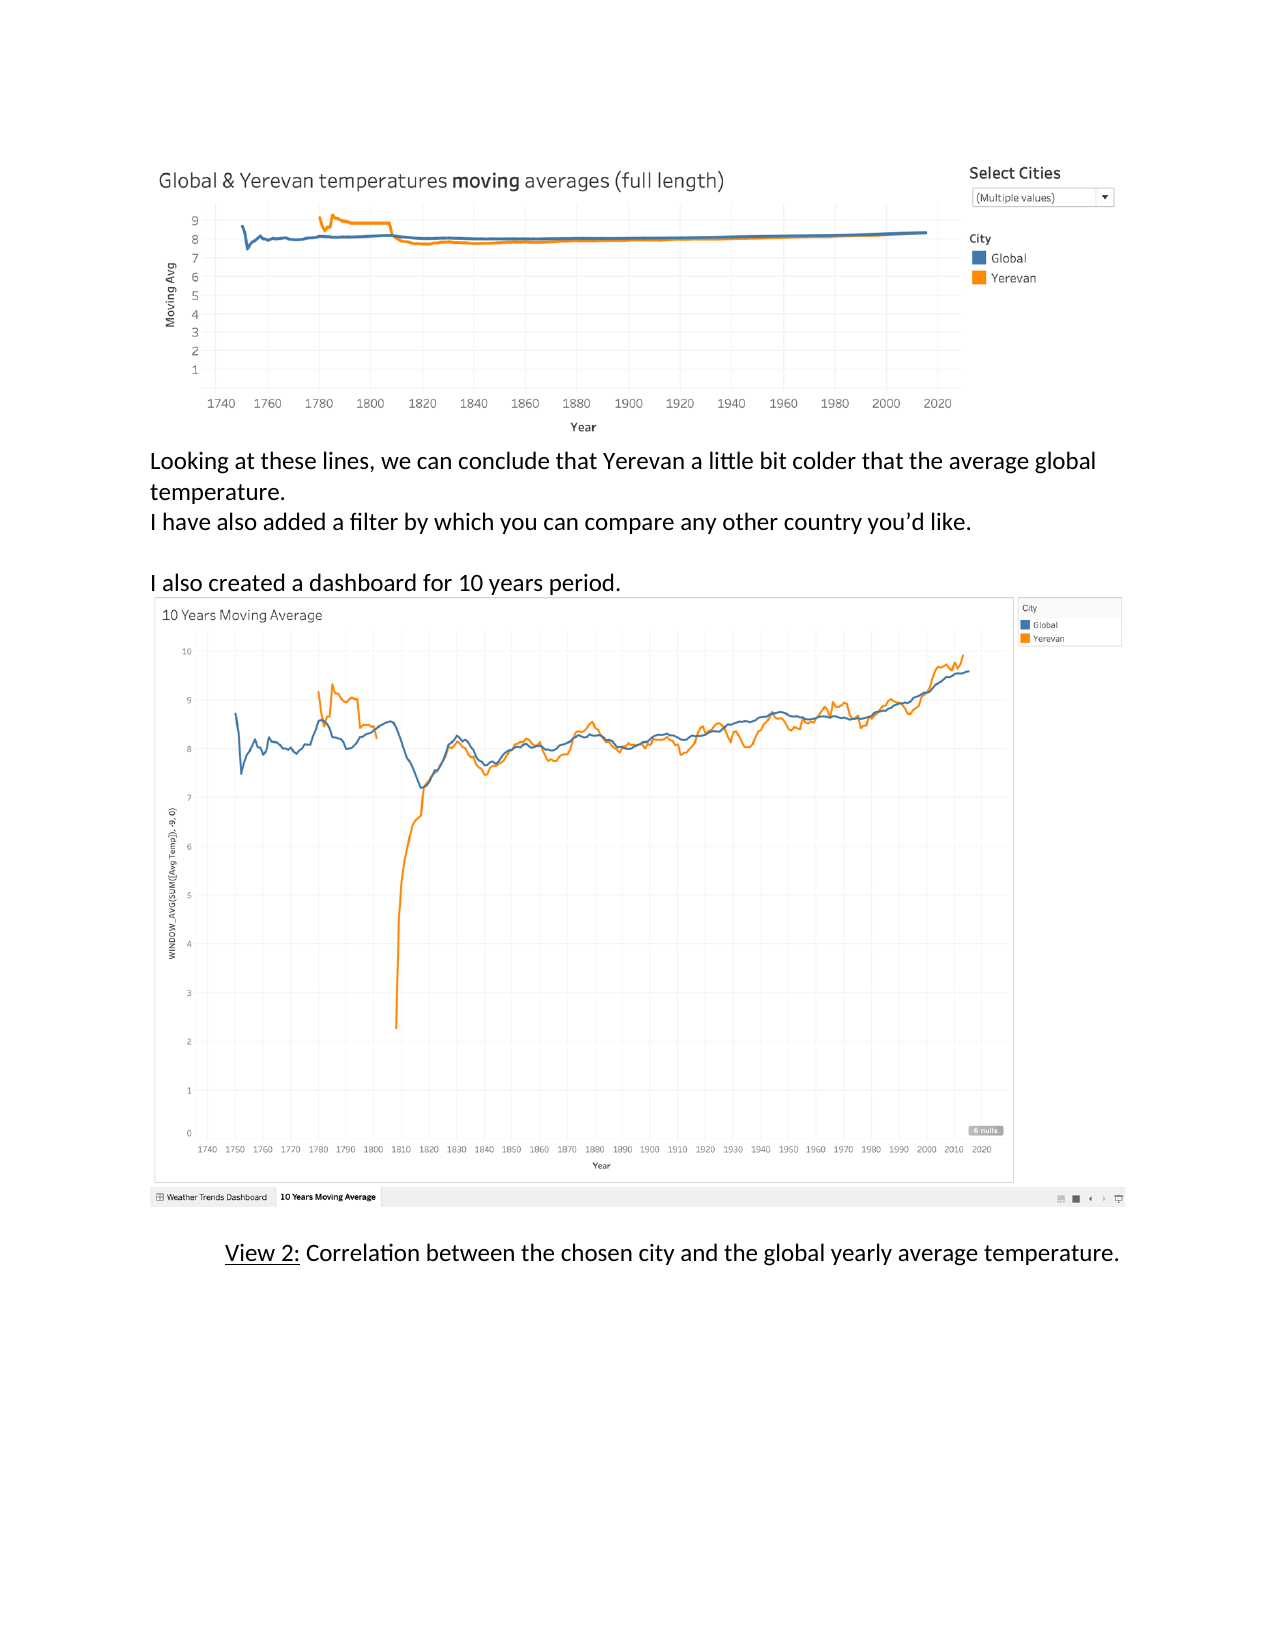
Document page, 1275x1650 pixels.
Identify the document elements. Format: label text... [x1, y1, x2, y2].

text View 2: Correlation between the chosen city and the global yearly average temperature. [150, 1238, 1125, 1268]
picture [150, 597, 1125, 1207]
text Looking at these lines, we can conclude that Yerevan a little bit colder that the average global temperature. [150, 445, 1125, 506]
text I have also added a filter by which you can compare any other country you’d like. [150, 506, 1125, 537]
picture [150, 150, 1125, 439]
text I also created a dashboard for 10 years period. [150, 567, 1125, 597]
